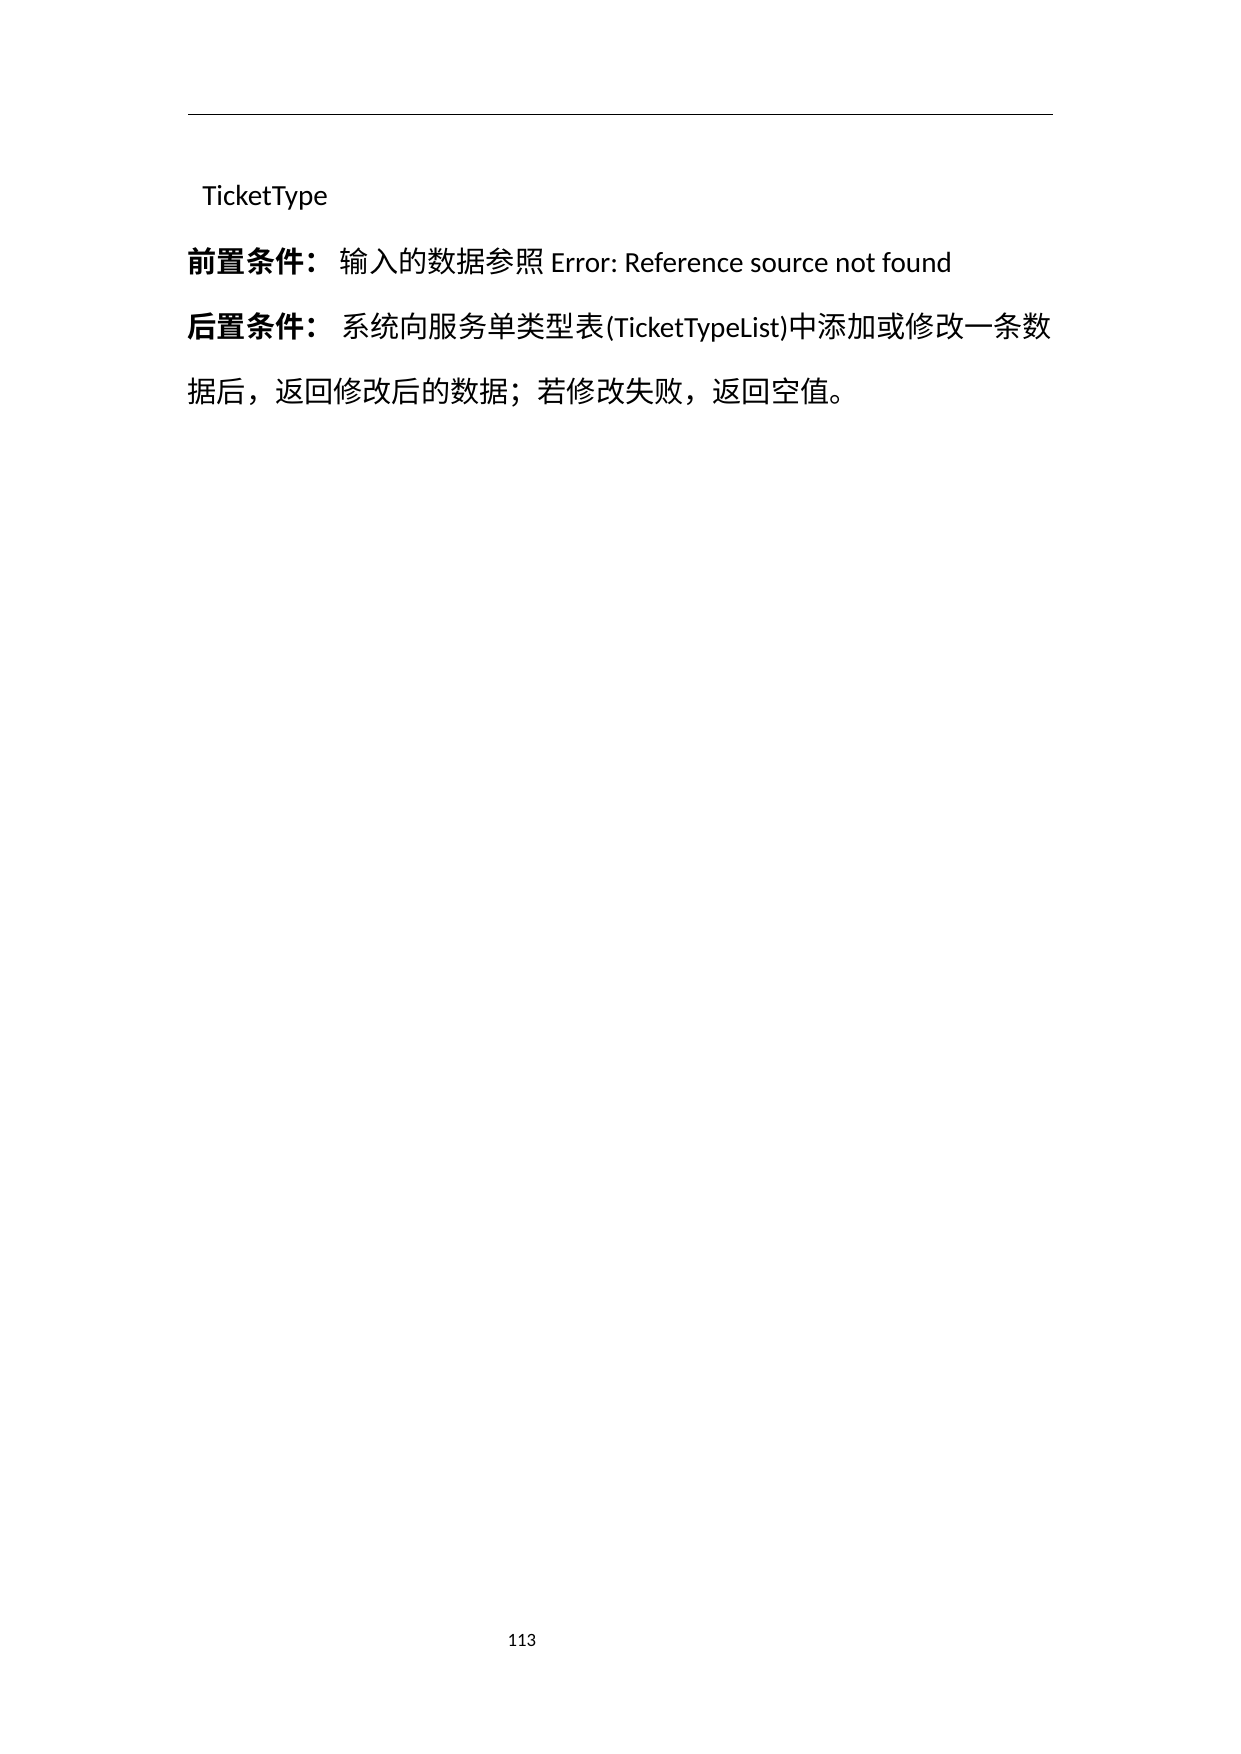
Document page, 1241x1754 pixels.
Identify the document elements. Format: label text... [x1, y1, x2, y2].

text System::setCompanyTicketType( String companyId, TicketType type ) : TicketType [187, 162, 1053, 227]
text 后置条件： 系统向服务单类型表(TicketTypeList)中添加或修改一条数据后，返回修改后的数据；若修改失败，返回空值。 [187, 292, 1053, 422]
